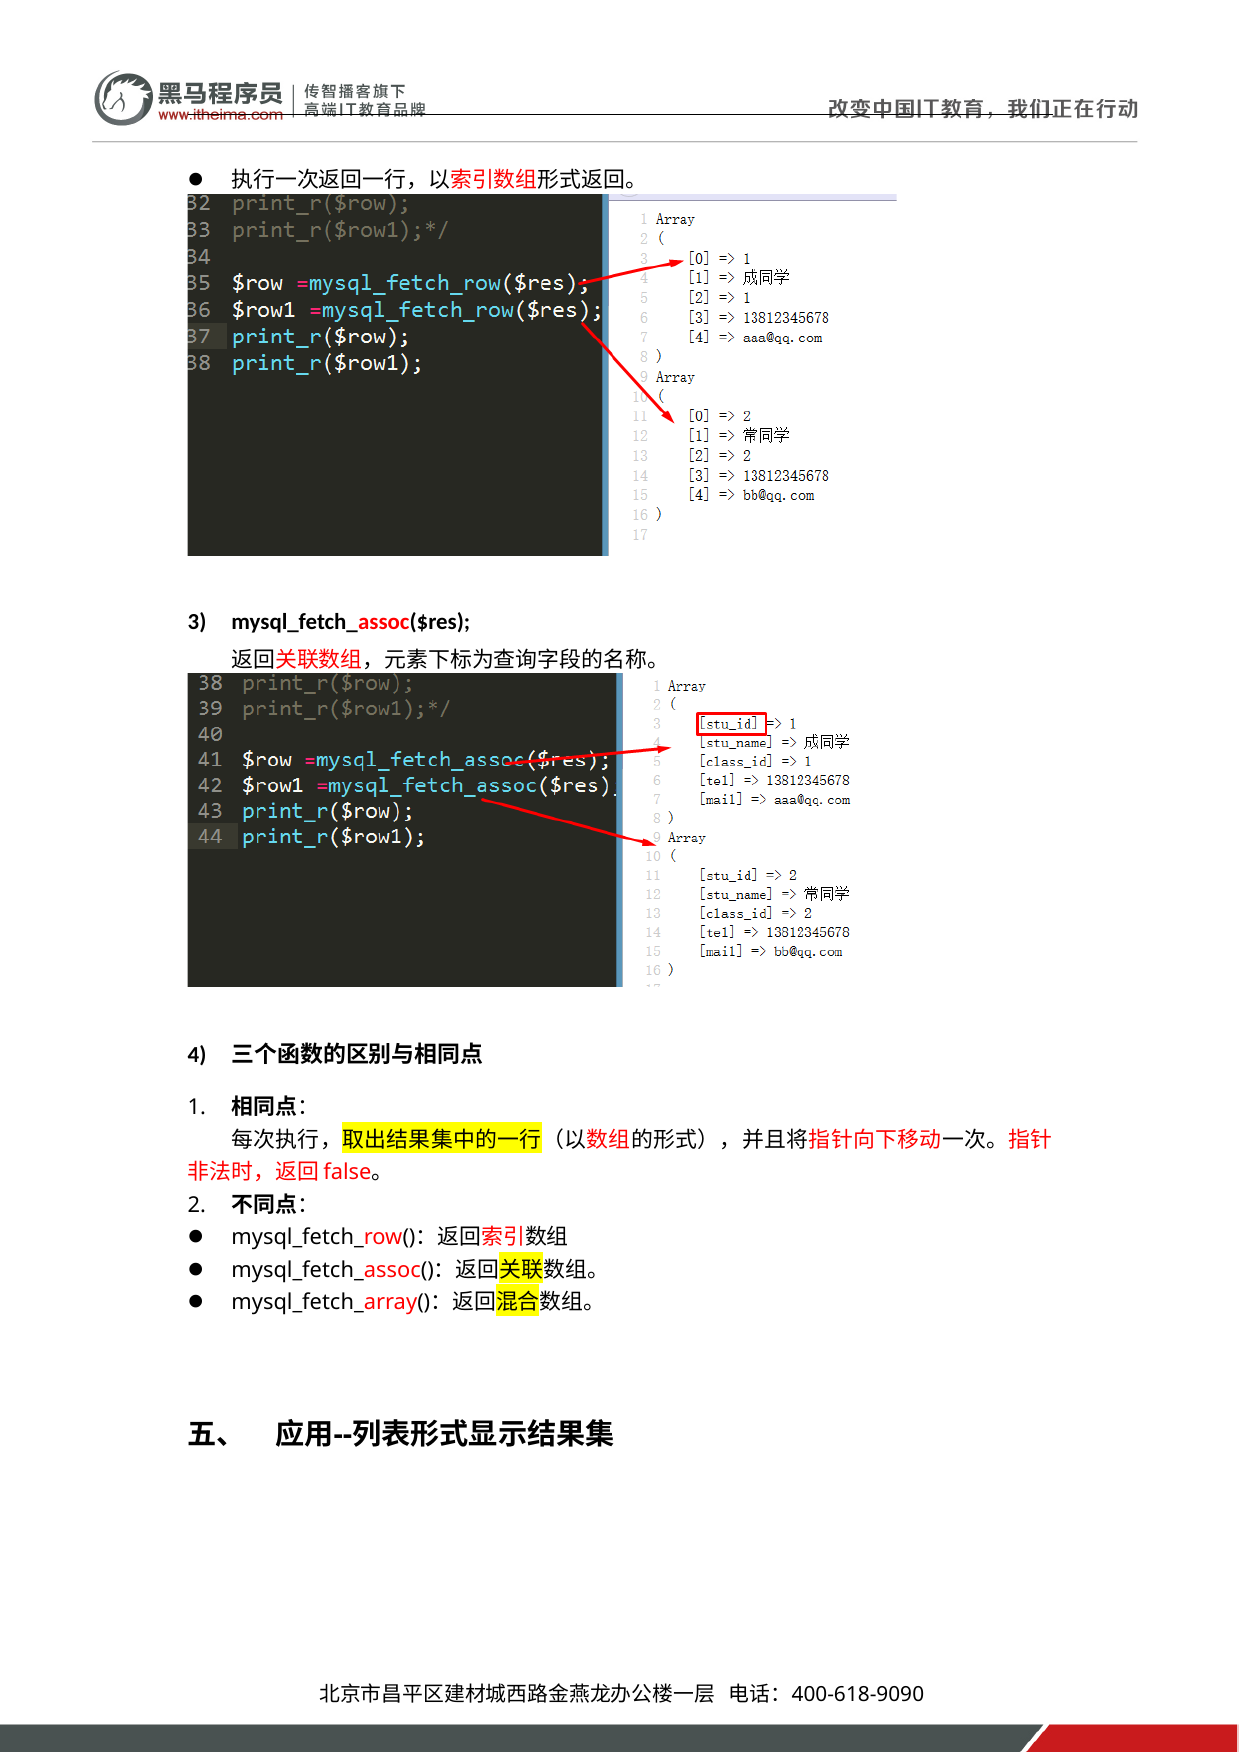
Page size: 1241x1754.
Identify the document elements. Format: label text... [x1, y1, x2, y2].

subtitle 三个函数的区别与相同点 [187, 1020, 1053, 1085]
picture [0, 0, 1241, 150]
picture [187, 673, 958, 987]
list mysql_fetch_assoc()：返回关联数组。 [187, 1251, 1053, 1284]
text 每次执行，取出结果集中的一行（以数组的形式），并且将指针向下移动一次。指针非法时，返回false。 [187, 1121, 1053, 1186]
picture [0, 1671, 1239, 1752]
list 不同点： [187, 1186, 1053, 1219]
list mysql_fetch_array()：返回混合数组。 [187, 1284, 496, 1316]
list mysql_fetch_array()：返回混合数组。 [539, 1284, 1053, 1316]
list 相同点： [187, 1089, 1053, 1121]
subtitle mysql_fetch_assoc($res); [187, 605, 1053, 638]
subtitle 应用--列表形式显示结果集 [187, 1399, 1053, 1464]
list 执行一次返回一行，以索引数组形式返回。 [187, 162, 1053, 194]
picture [187, 194, 897, 556]
text 返回关联数组，元素下标为查询字段的名称。 [187, 641, 1053, 674]
list mysql_fetch_row()：返回索引数组 [187, 1219, 1053, 1251]
